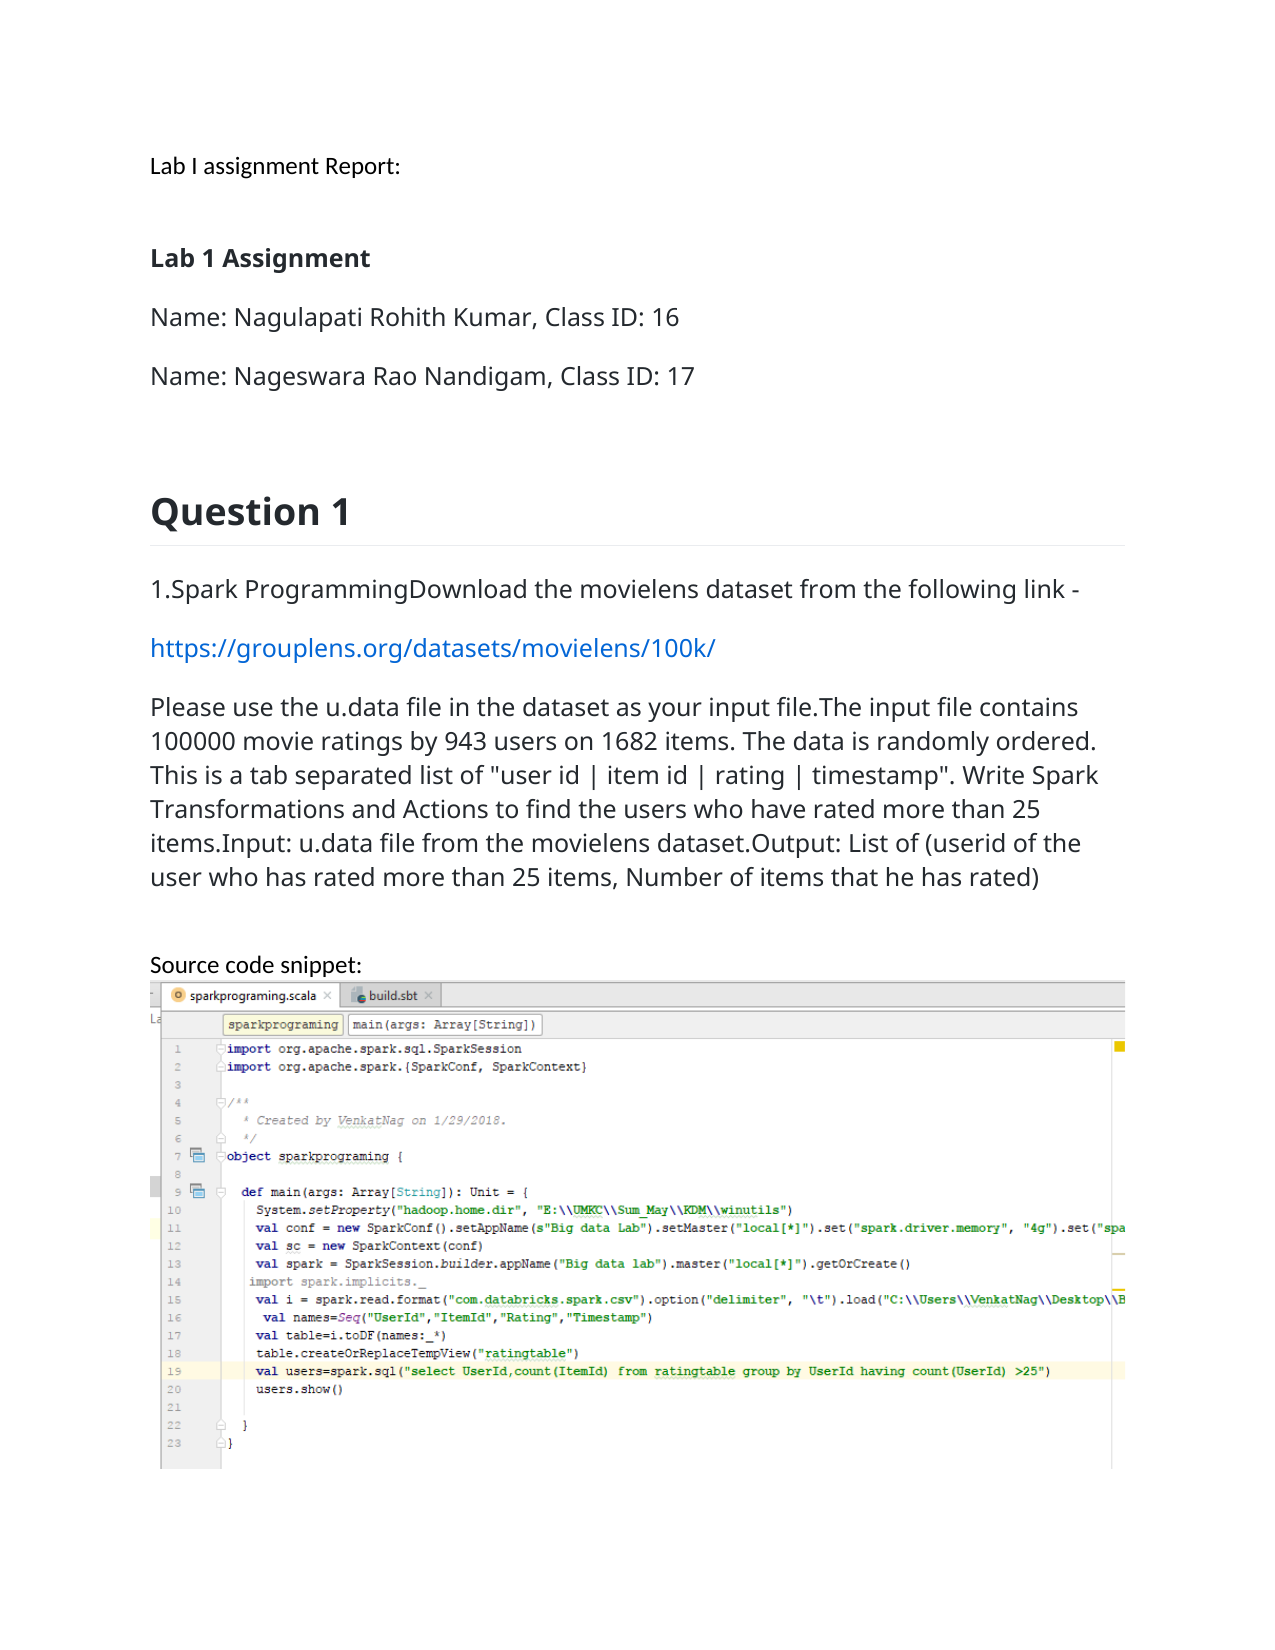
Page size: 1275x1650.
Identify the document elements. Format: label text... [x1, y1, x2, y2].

text Question 1 [150, 485, 1125, 545]
text https://grouplens.org/datasets/movielens/100k/ [150, 630, 1125, 664]
text Lab 1 Assignment [150, 240, 1125, 274]
text Name: Nagulapati Rohith Kumar, Class ID: 16 [150, 299, 1125, 333]
text Lab I assignment Report: [150, 150, 1125, 181]
text Source code snippet: [150, 949, 1125, 980]
text Please use the u.data file in the dataset as your input file.The input file contains 100000 movie ratings by 943 users on 1682 items. The data is randomly ordered. This is a tab separated list of "user id | item id | rating | timestamp". Write Spark Transformations and Actions to find the users who have rated more than 25 items.Input: u.data file from the movielens dataset.Output: List of (userid of the user who has rated more than 25 items, Number of items that he has rated) [150, 689, 1125, 894]
text 1.Spark ProgrammingDownload the movielens dataset from the following link - [150, 571, 1125, 605]
text Name: Nageswara Rao Nandigam, Class ID: 17 [150, 358, 1125, 392]
picture [150, 980, 1125, 1469]
